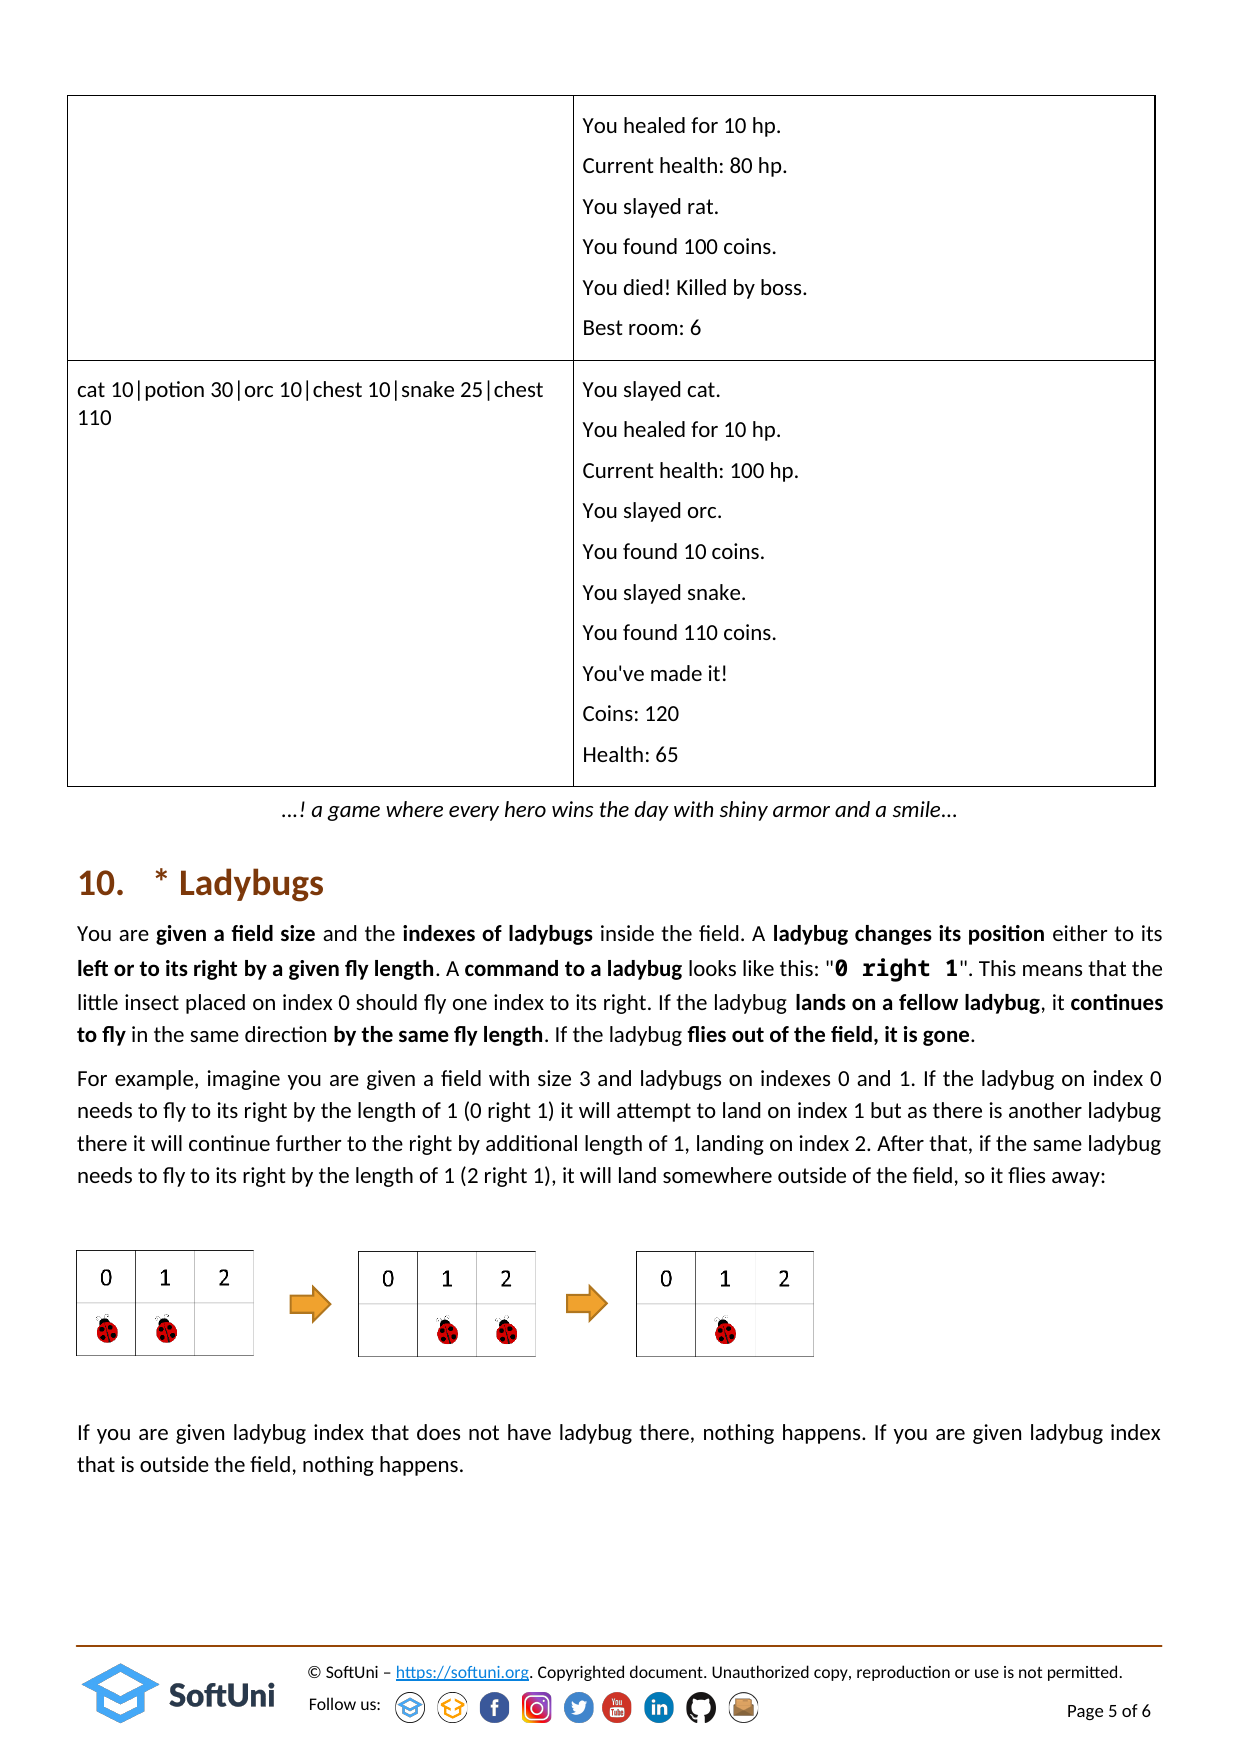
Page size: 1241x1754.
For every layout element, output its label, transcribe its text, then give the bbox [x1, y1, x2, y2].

picture [665, 1692, 674, 1701]
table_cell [574, 96, 1154, 360]
picture [728, 1692, 759, 1723]
picture [437, 1692, 468, 1723]
text You are given a field size and the indexes of ladybugs inside the field. A ladybug changes its position either to its left or to its right by a given fly length. A command to a ladybug looks like this: "0 right 1". This means that the little insect placed on index 0 should fly one index to its right. If the ladybug lands on a fellow ladybug, it continues to fly in the same direction by the same fly length. If the ladybug flies out of the field, it is gone. [77, 919, 1163, 1048]
picture [395, 1692, 425, 1723]
picture [644, 1692, 653, 1701]
picture [658, 1705, 667, 1714]
picture [479, 1692, 510, 1723]
picture [644, 1714, 653, 1723]
picture [76, 1250, 254, 1356]
picture [522, 1692, 552, 1723]
subtitle * Ladybugs [77, 858, 1163, 904]
picture [564, 1692, 594, 1723]
picture [686, 1692, 716, 1723]
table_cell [68, 96, 573, 360]
picture [602, 1692, 632, 1723]
table_cell You slayed cat. You healed for 10 hp. Current health: 100 hp. You slayed orc. You found 10 coins. You slayed snake. You found 110 coins. You've made it! Coins: 120 Health: 65 [574, 361, 1154, 786]
picture [636, 1251, 814, 1357]
table_cell cat 10|potion 30|orc 10|chest 10|snake 25|chest 110 [68, 361, 573, 786]
picture [75, 1658, 281, 1729]
text ...! a game where every hero wins the day with shiny armor and a smile... [77, 796, 1163, 824]
picture [358, 1251, 536, 1357]
text If you are given ladybug index that does not have ladybug there, nothing happens. If you are given ladybug index that is outside the field, nothing happens. [77, 1418, 1163, 1479]
text For example, imagine you are given a field with size 3 and ladybugs on indexes 0 and 1. If the ladybug on index 0 needs to fly to its right by the length of 1 (0 right 1) it will attempt to land on index 1 but as there is another ladybug there it will continue further to the right by additional length of 1, landing on index 2. After that, if the same ladybug needs to fly to its right by the length of 1 (2 right 1), it will land somewhere outside of the field, so it flies away: [77, 1064, 1163, 1189]
picture [665, 1714, 674, 1723]
